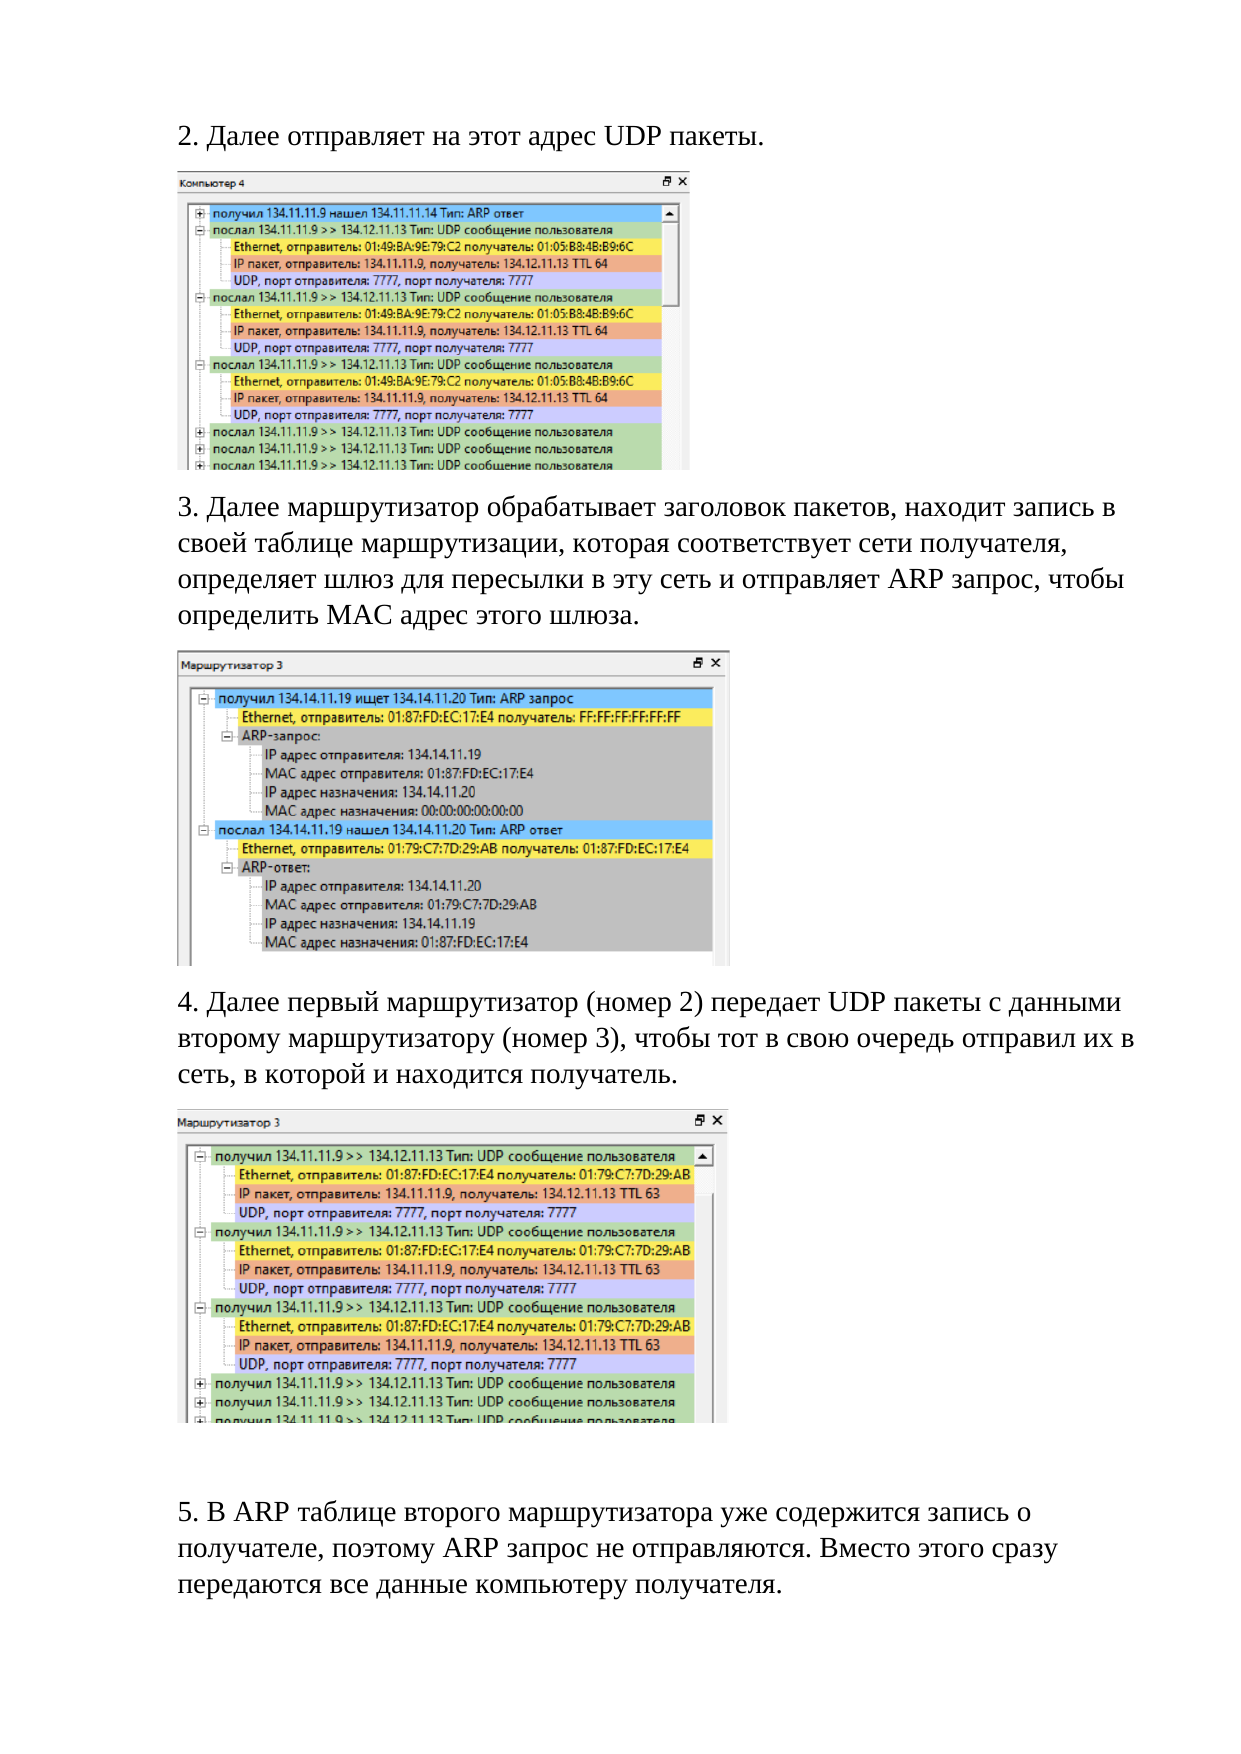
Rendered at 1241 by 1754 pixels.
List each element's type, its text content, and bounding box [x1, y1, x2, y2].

text 4. Далее первый маршрутизатор (номер 2) передает UDP пакеты с данными второму маршрутизатору (номер 3), чтобы тот в свою очередь отправил их в сеть, в которой и находится получатель. [177, 984, 1152, 1090]
text 2. Далее отправляет на этот адрес UDP пакеты. [177, 118, 1152, 152]
text 5. В ARP таблице второго маршрутизатора уже содержится запись о получателе, поэтому ARP запрос не отправляются. Вместо этого сразу передаются все данные компьютеру получателя. [177, 1494, 1152, 1600]
picture [177, 650, 730, 966]
text 3. Далее маршрутизатор обрабатывает заголовок пакетов, находит запись в своей таблице маршрутизации, которая соответствует сети получателя, определяет шлюз для пересылки в эту сеть и отправляет ARP запрос, чтобы определить MAC адрес этого шлюза. [177, 489, 1152, 631]
picture [177, 1109, 729, 1423]
picture [177, 171, 690, 470]
